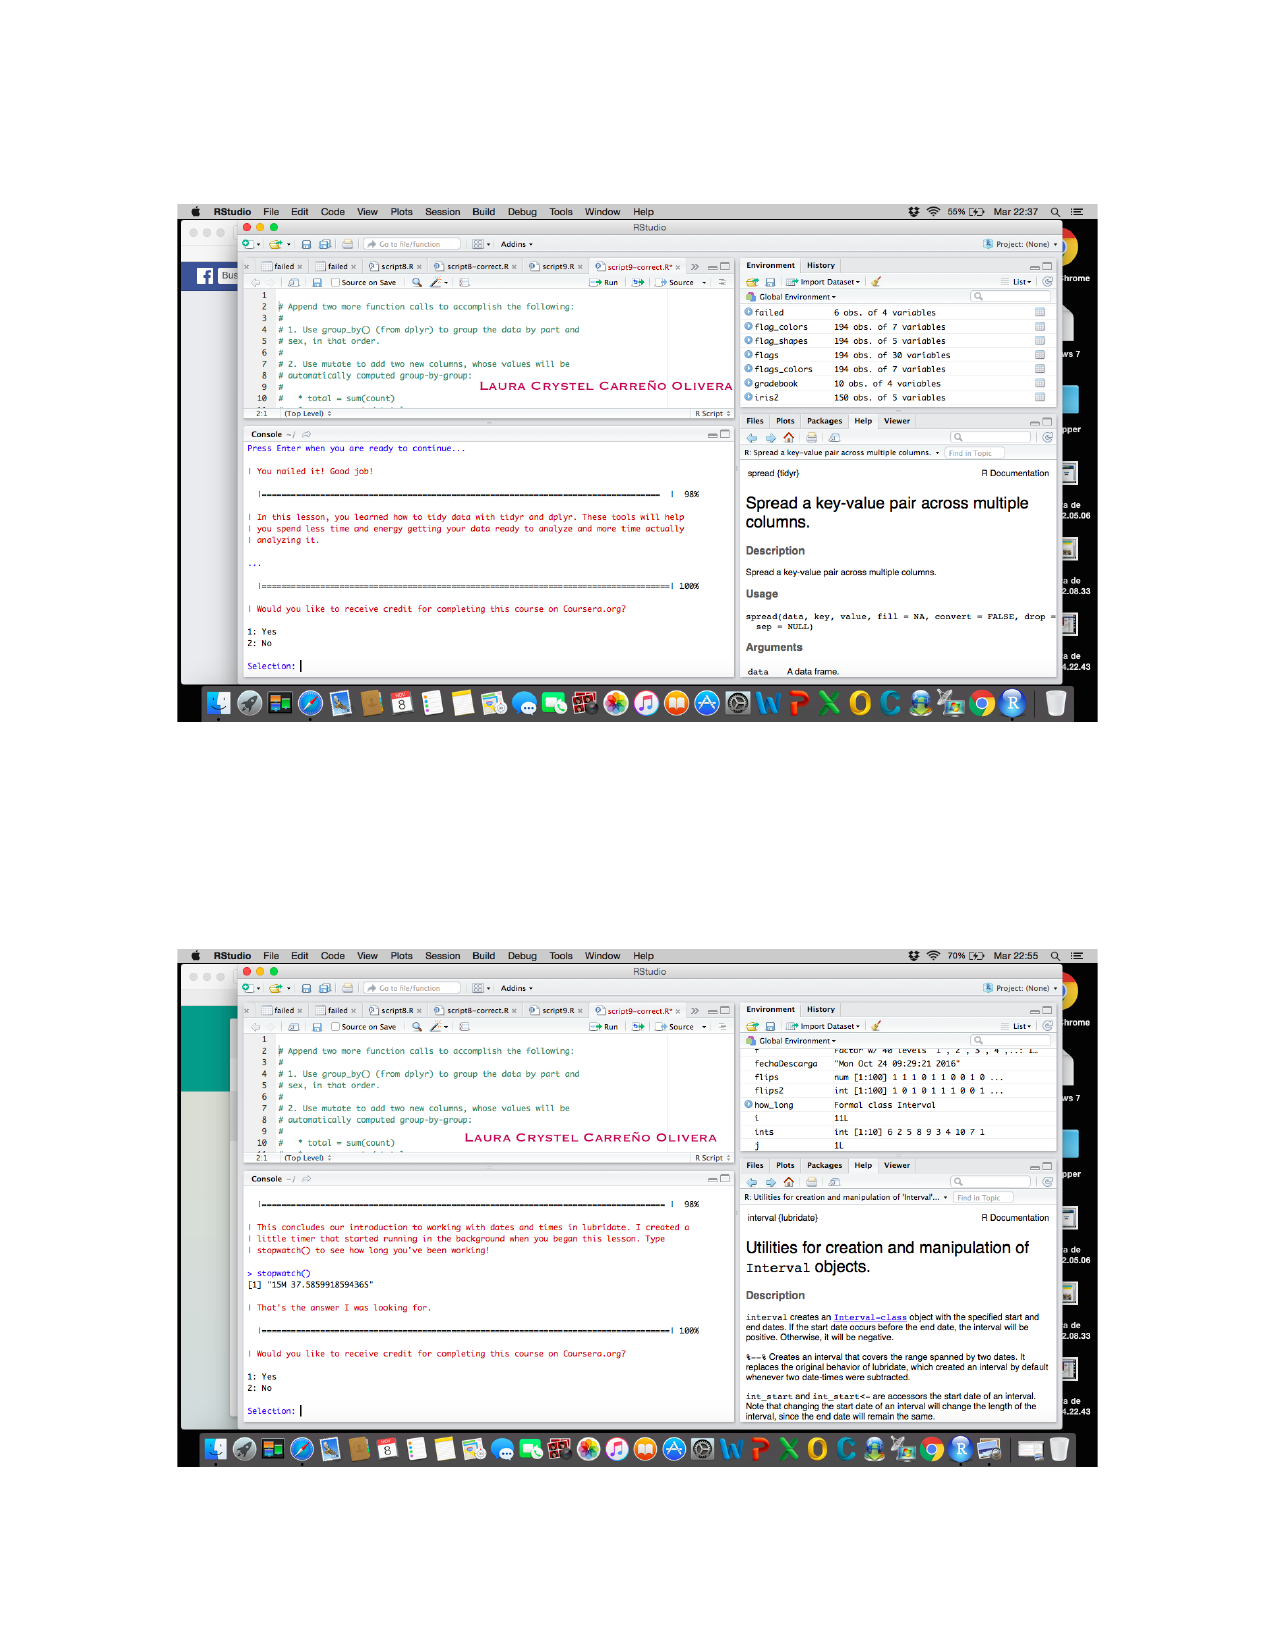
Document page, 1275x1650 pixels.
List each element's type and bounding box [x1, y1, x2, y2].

picture [177, 949, 1098, 1467]
picture [177, 204, 1098, 722]
